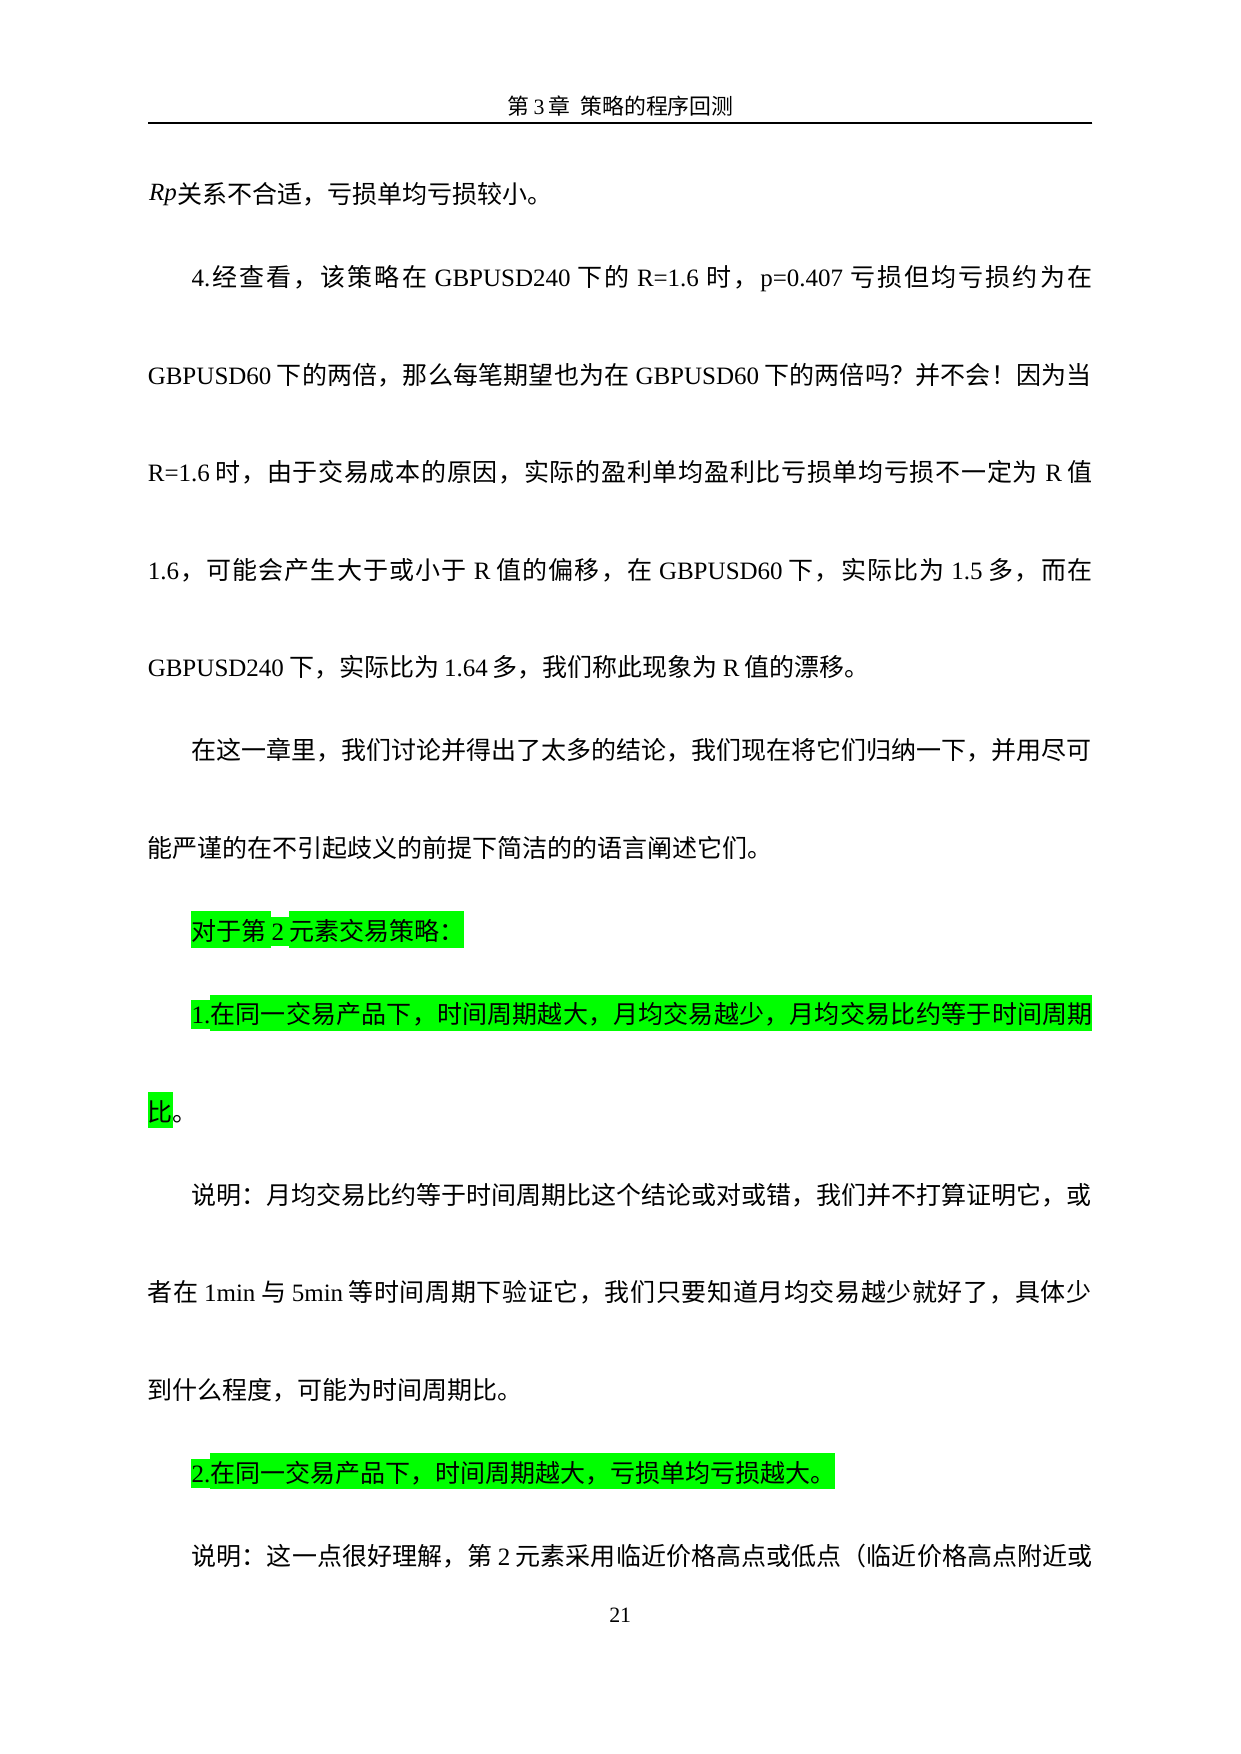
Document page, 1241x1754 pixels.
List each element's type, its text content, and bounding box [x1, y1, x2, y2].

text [148, 160, 1092, 225]
text 2.在同一交易产品下，时间周期越大，亏损单均亏损越大。 [148, 1439, 1092, 1504]
text 说明：月均交易比约等于时间周期比这个结论或对或错，我们并不打算证明它，或者在1min与5min等时间周期下验证它，我们只要知道月均交易越少就好了，具体少到什么程度，可能为时间周期比。 [148, 1161, 1092, 1421]
text 对于第2元素交易策略： [148, 897, 1092, 962]
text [148, 1522, 1092, 1587]
text 1.在同一交易产品下，时间周期越大，月均交易越少，月均交易比约等于时间周期比。 [148, 980, 1092, 1143]
text 4.经查看，该策略在GBPUSD240下的R=1.6时，p=0.407亏损但均亏损约为在GBPUSD60下的两倍，那么每笔期望也为在GBPUSD60下的两倍吗？并不会！因为当R=1.6时，由于交易成本的原因，实际的盈利单均盈利比亏损单均亏损不一定为R值1.6，可能会产生大于或小于R值的偏移，在GBPUSD60下，实际比为1.5多，而在GBPUSD240下，实际比为1.64多，我们称此现象为R值的漂移。 [148, 243, 1092, 698]
text 在这一章里，我们讨论并得出了太多的结论，我们现在将它们归纳一下，并用尽可能严谨的在不引起歧义的前提下简洁的的语言阐述它们。 [148, 716, 1092, 879]
